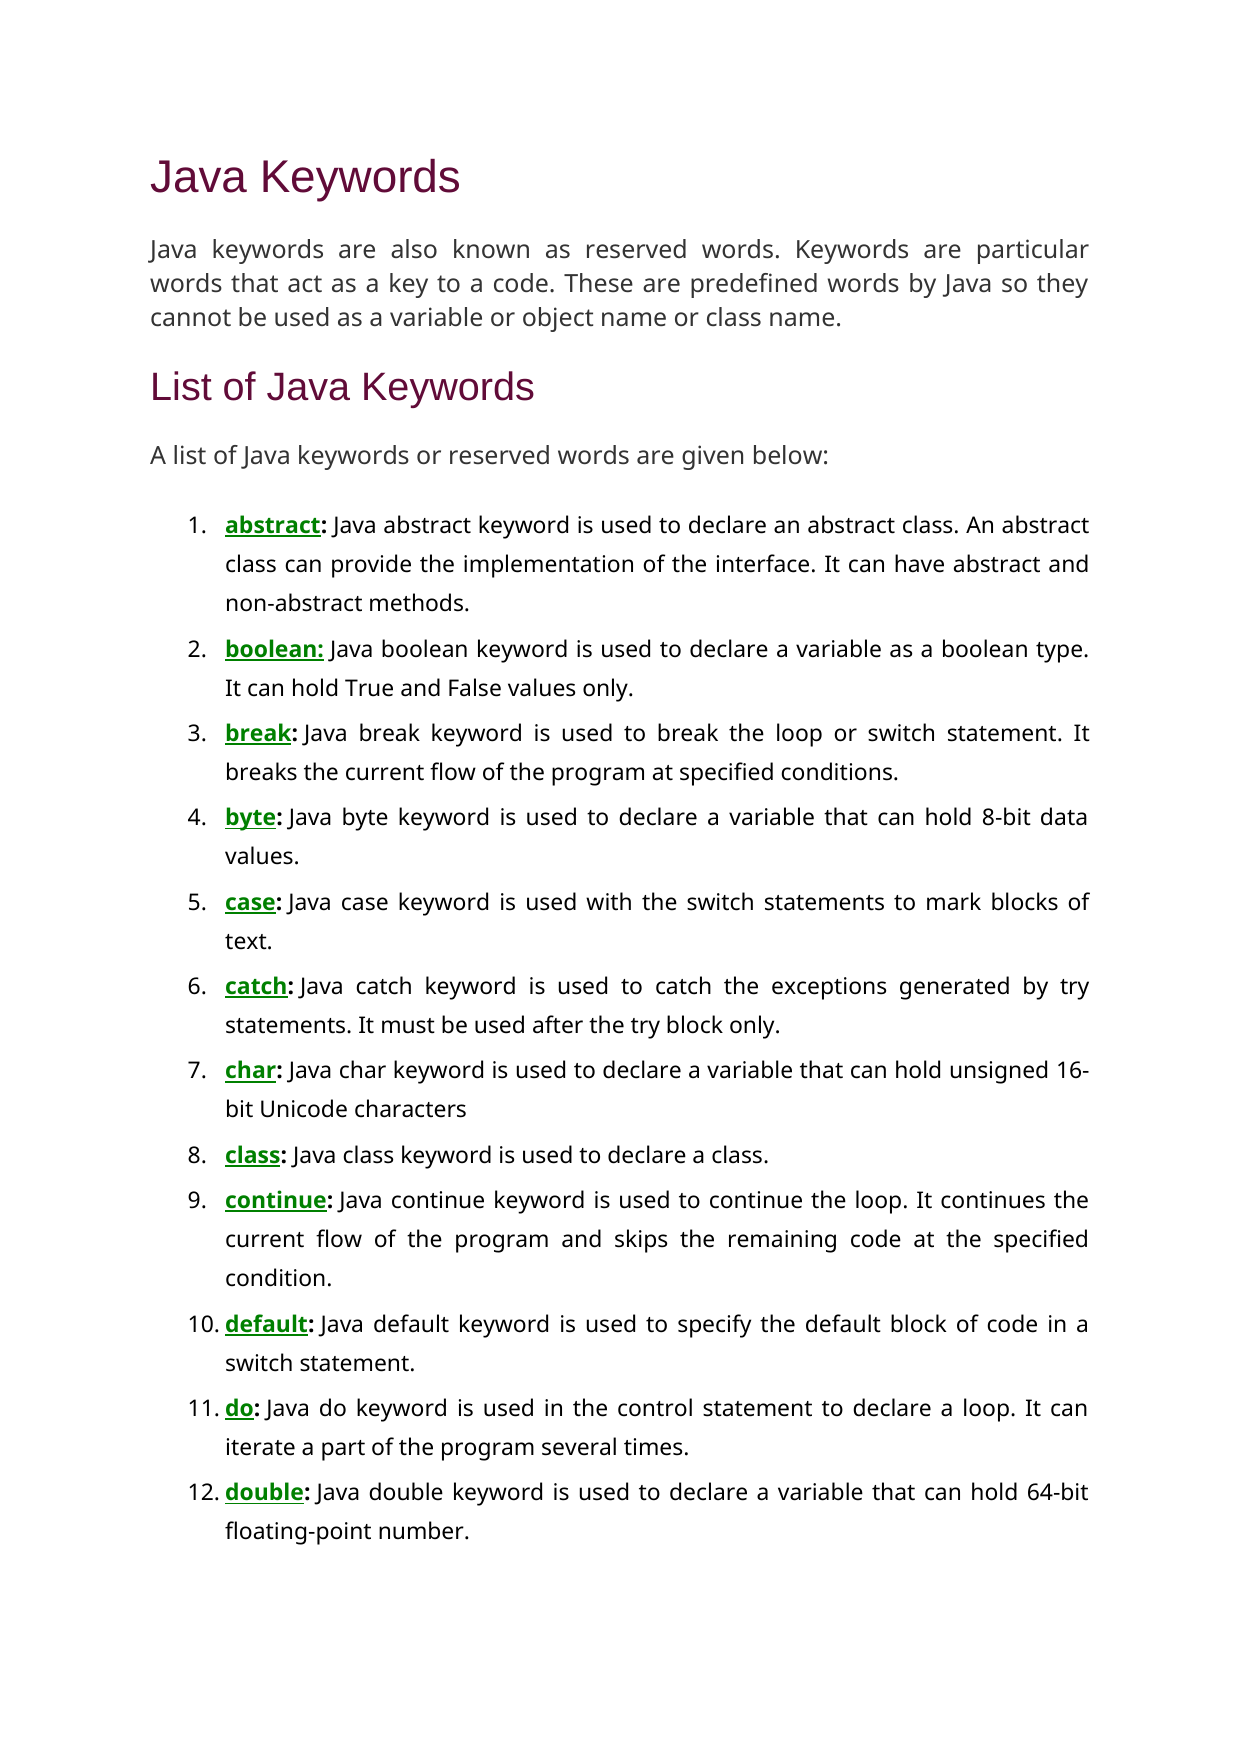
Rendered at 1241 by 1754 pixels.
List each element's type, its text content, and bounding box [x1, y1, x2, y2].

list do: Java do keyword is used in the control statement to declare a loop. It can iterate a part of the program several times. [187, 1384, 1090, 1462]
list break: Java break keyword is used to break the loop or switch statement. It breaks the current flow of the program at specified conditions. [187, 709, 1090, 787]
list byte: Java byte keyword is used to declare a variable that can hold 8-bit data values. [187, 793, 1090, 872]
list double: Java double keyword is used to declare a variable that can hold 64-bit floating-point number. [187, 1468, 1090, 1547]
text Java keywords are also known as reserved words. Keywords are particular words that act as a key to a code. These are predefined words by Java so they cannot be used as a variable or object name or class name. [150, 232, 1090, 334]
list class: Java class keyword is used to declare a class. [187, 1131, 1090, 1170]
text A list of Java keywords or reserved words are given below: [150, 438, 1090, 472]
list char: Java char keyword is used to declare a variable that can hold unsigned 16-bit Unicode characters [187, 1047, 1090, 1125]
list default: Java default keyword is used to specify the default block of code in a switch statement. [187, 1300, 1090, 1378]
list abstract: Java abstract keyword is used to declare an abstract class. An abstract class can provide the implementation of the interface. It can have abstract and non-abstract methods. [187, 501, 1090, 618]
list boolean: Java boolean keyword is used to declare a variable as a boolean type. It can hold True and False values only. [187, 625, 1090, 703]
list continue: Java continue keyword is used to continue the loop. It continues the current flow of the program and skips the remaining code at the specified condition. [187, 1176, 1090, 1293]
list catch: Java catch keyword is used to catch the exceptions generated by try statements. It must be used after the try block only. [187, 962, 1090, 1040]
list case: Java case keyword is used with the switch statements to mark blocks of text. [187, 878, 1090, 956]
subtitle List of Java Keywords [150, 363, 1090, 409]
subtitle Java Keywords [150, 150, 1090, 203]
